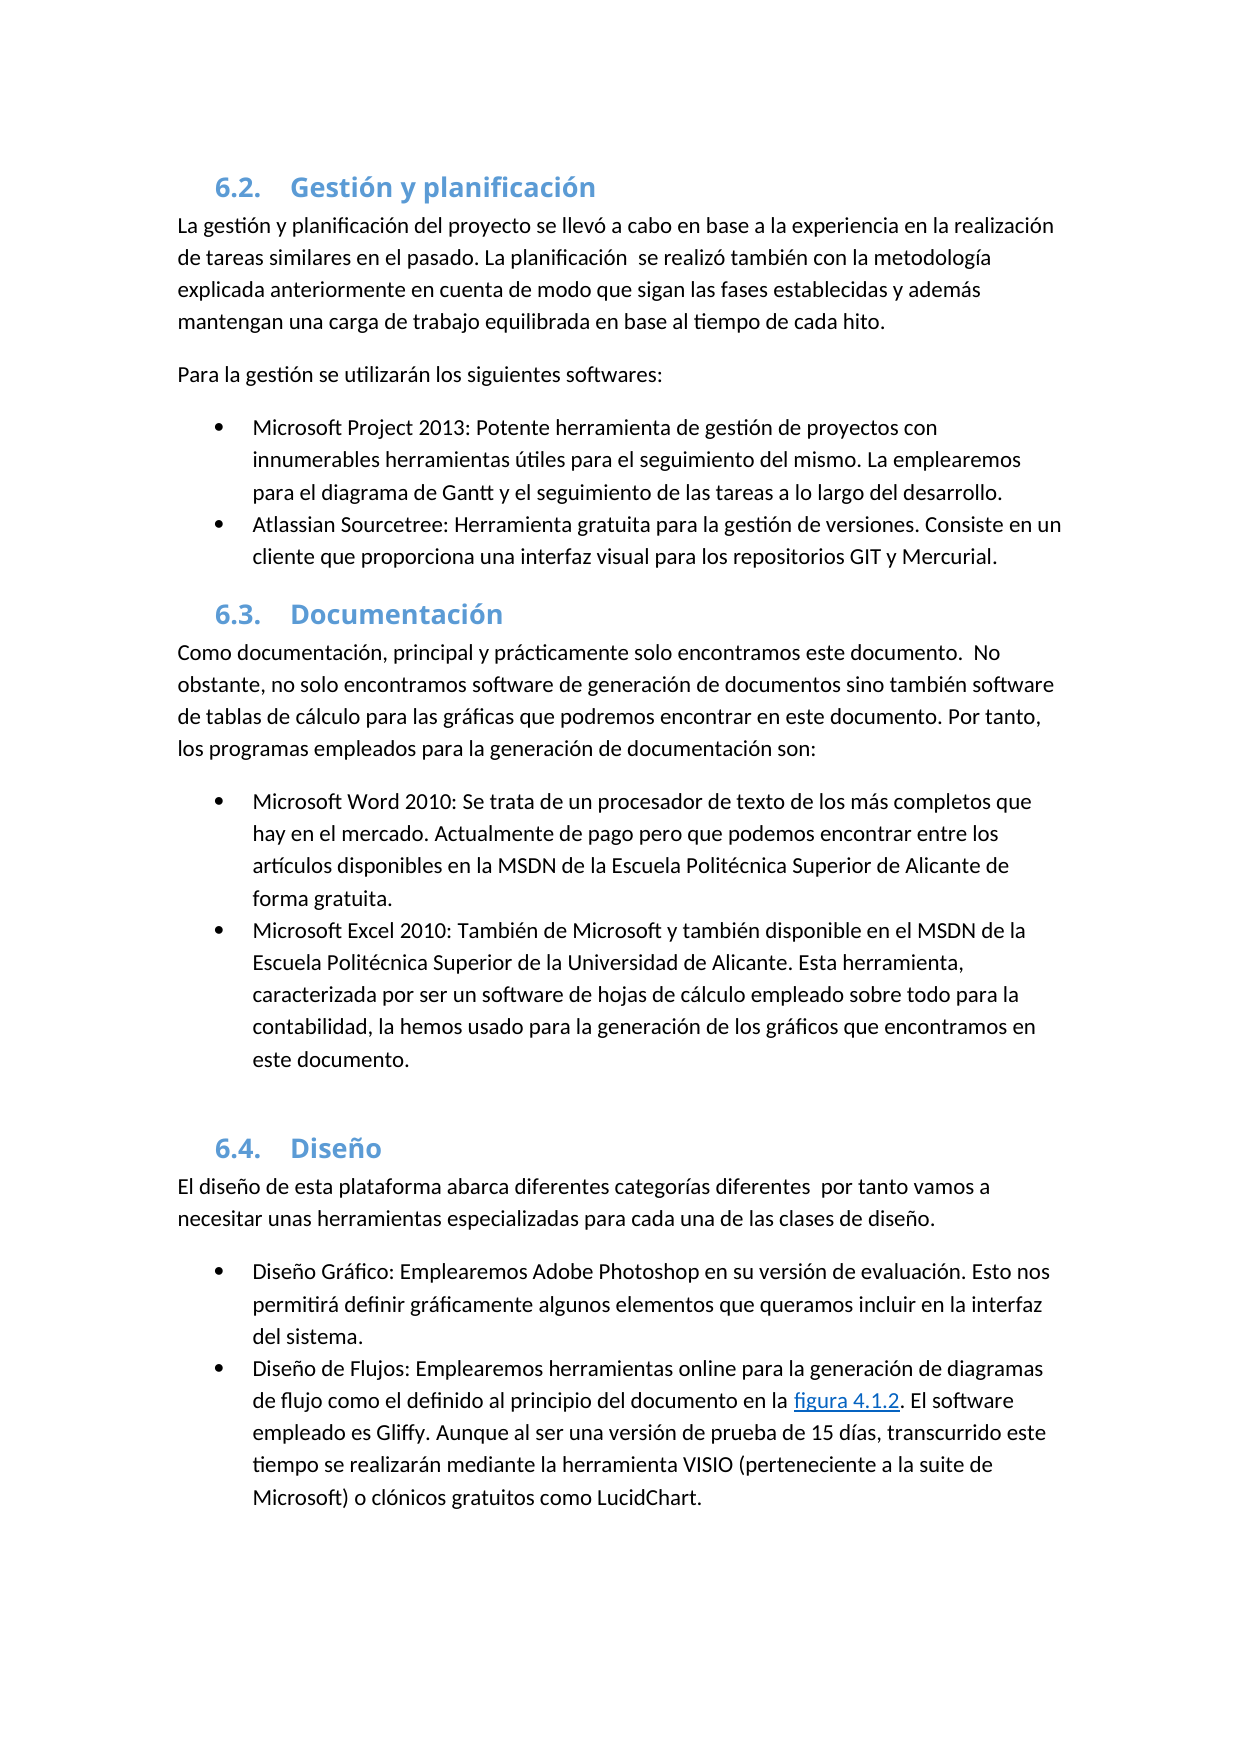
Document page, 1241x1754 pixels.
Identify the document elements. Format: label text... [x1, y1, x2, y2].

list Diseño de Flujos: Emplearemos herramientas online para la generación de diagramas de flujo como el definido al principio del documento en la figura 4.1.2. El software empleado es Gliffy. Aunque al ser una versión de prueba de 15 días, transcurrido este tiempo se realizarán mediante la herramienta VISIO (perteneciente a la suite de Microsoft) o clónicos gratuitos como LucidChart. [215, 1354, 1063, 1511]
text El diseño de esta plataforma abarca diferentes categorías diferentes por tanto vamos a necesitar unas herramientas especializadas para cada una de las clases de diseño. [177, 1172, 1063, 1232]
list Microsoft Excel 2010: También de Microsoft y también disponible en el MSDN de la Escuela Politécnica Superior de la Universidad de Alicante. Esta herramienta, caracterizada por ser un software de hojas de cálculo empleado sobre todo para la contabilidad, la hemos usado para la generación de los gráficos que encontramos en este documento. [215, 916, 1063, 1073]
list Atlassian Sourcetree: Herramienta gratuita para la gestión de versiones. Consiste en un cliente que proporciona una interfaz visual para los repositorios GIT y Mercurial. [215, 510, 1063, 570]
list Diseño Gráfico: Emplearemos Adobe Photoshop en su versión de evaluación. Esto nos permitirá definir gráficamente algunos elementos que queramos incluir en la interfaz del sistema. [215, 1257, 1063, 1350]
subtitle Documentación [215, 595, 1063, 632]
subtitle Diseño [215, 1130, 1063, 1167]
subtitle Gestión y planificación [215, 168, 1063, 205]
text Como documentación, principal y prácticamente solo encontramos este documento. No obstante, no solo encontramos software de generación de documentos sino también software de tablas de cálculo para las gráficas que podremos encontrar en este documento. Por tanto, los programas empleados para la generación de documentación son: [177, 638, 1063, 762]
list Microsoft Project 2013: Potente herramienta de gestión de proyectos con innumerables herramientas útiles para el seguimiento del mismo. La emplearemos para el diagrama de Gantt y el seguimiento de las tareas a lo largo del desarrollo. [215, 413, 1063, 506]
list Microsoft Word 2010: Se trata de un procesador de texto de los más completos que hay en el mercado. Actualmente de pago pero que podemos encontrar entre los artículos disponibles en la MSDN de la Escuela Politécnica Superior de Alicante de forma gratuita. [215, 787, 1063, 912]
text La gestión y planificación del proyecto se llevó a cabo en base a la experiencia en la realización de tareas similares en el pasado. La planificación se realizó también con la metodología explicada anteriormente en cuenta de modo que sigan las fases establecidas y además mantengan una carga de trabajo equilibrada en base al tiempo de cada hito. [177, 211, 1063, 335]
text Para la gestión se utilizarán los siguientes softwares: [177, 360, 1063, 388]
